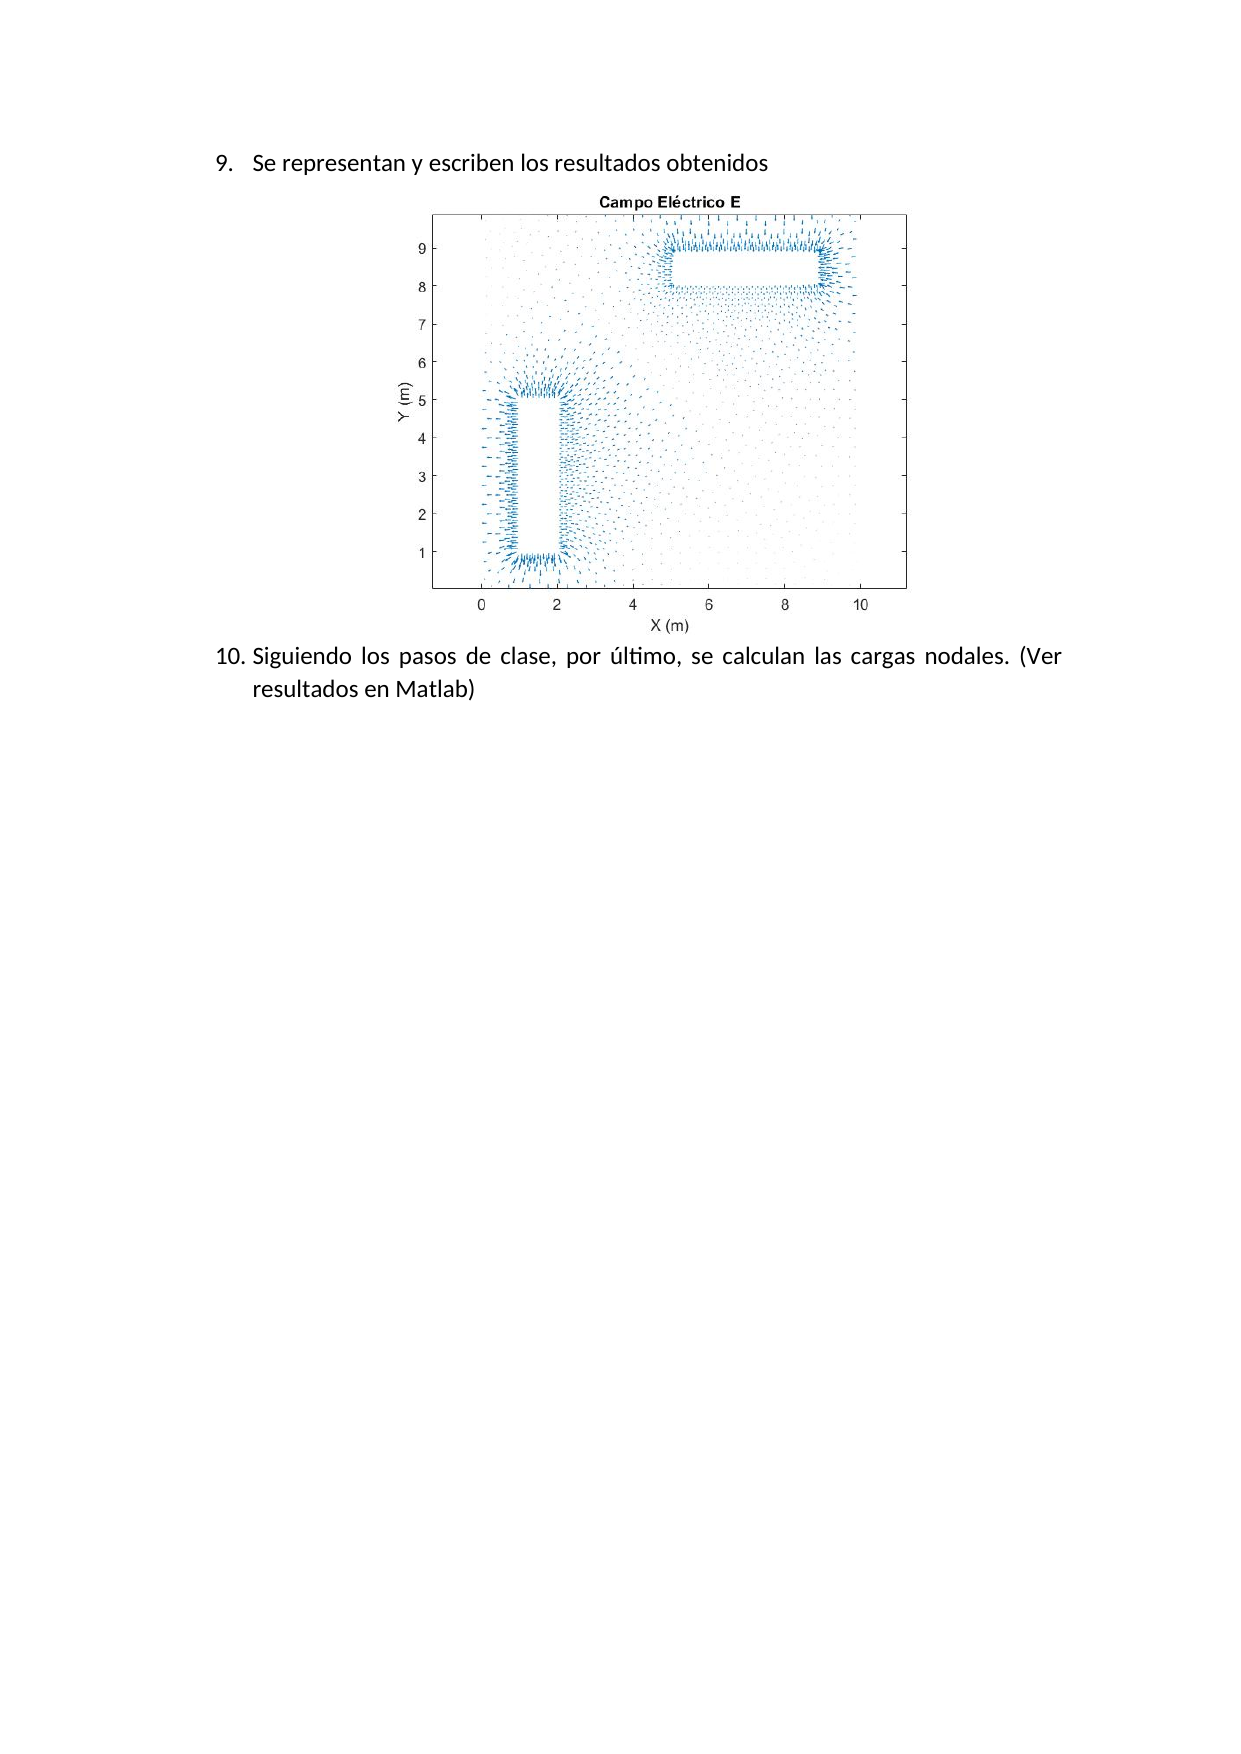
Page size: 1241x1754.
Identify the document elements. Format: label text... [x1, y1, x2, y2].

list Siguiendo los pasos de clase, por último, se calculan las cargas nodales. (Ver resultados en Matlab) [215, 641, 1063, 704]
picture [352, 180, 963, 639]
list Se representan y escriben los resultados obtenidos [215, 148, 1063, 178]
